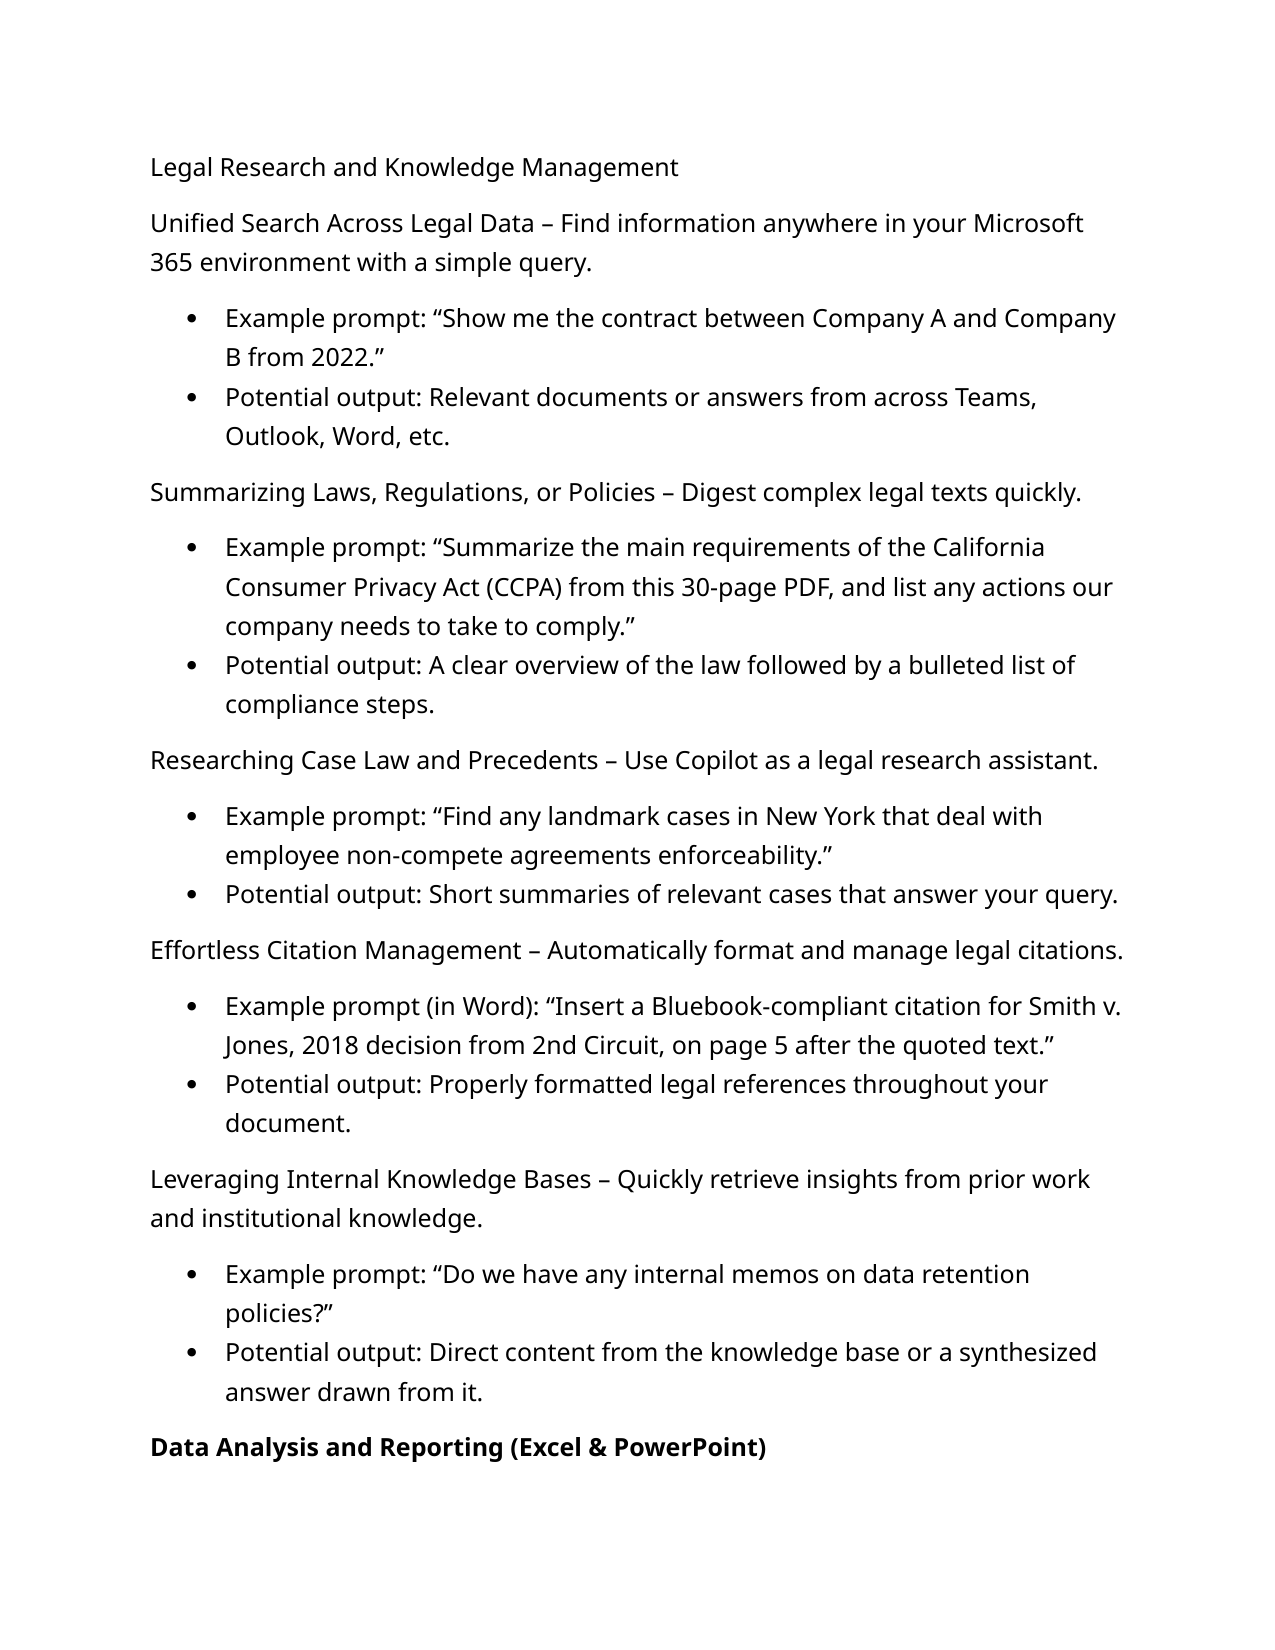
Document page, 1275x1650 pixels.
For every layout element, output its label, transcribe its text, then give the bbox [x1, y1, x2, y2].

list Potential output: Properly formatted legal references throughout your document. [187, 1067, 1125, 1140]
list Example prompt: “Show me the contract between Company A and Company B from 2022.” [187, 301, 1125, 374]
text Legal Research and Knowledge Management [150, 150, 1125, 184]
list Example prompt: “Summarize the main requirements of the California Consumer Privacy Act (CCPA) from this 30-page PDF, and list any actions our company needs to take to comply.” [187, 530, 1125, 642]
list Potential output: A clear overview of the law followed by a bulleted list of compliance steps. [187, 647, 1125, 721]
list Example prompt: “Find any landmark cases in New York that deal with employee non-compete agreements enforceability.” [187, 798, 1125, 872]
text Effortless Citation Management – Automatically format and manage legal citations. [150, 932, 1125, 967]
list Potential output: Direct content from the knowledge base or a synthesized answer drawn from it. [187, 1335, 1125, 1408]
list Potential output: Short summaries of relevant cases that answer your query. [187, 877, 1125, 911]
list Example prompt: “Do we have any internal memos on data retention policies?” [187, 1257, 1125, 1330]
text Summarizing Laws, Regulations, or Policies – Digest complex legal texts quickly. [150, 474, 1125, 508]
text Researching Case Law and Precedents – Use Copilot as a legal research assistant. [150, 742, 1125, 777]
list Example prompt (in Word): “Insert a Bluebook-compliant citation for Smith v. Jones, 2018 decision from 2nd Circuit, on page 5 after the quoted text.” [187, 988, 1125, 1062]
text Unified Search Across Legal Data – Find information anywhere in your Microsoft 365 environment with a simple query. [150, 206, 1125, 279]
text Data Analysis and Reporting (Excel & PowerPoint) [150, 1430, 1125, 1464]
list Potential output: Relevant documents or answers from across Teams, Outlook, Word, etc. [187, 379, 1125, 452]
text Leveraging Internal Knowledge Bases – Quickly retrieve insights from prior work and institutional knowledge. [150, 1162, 1125, 1235]
